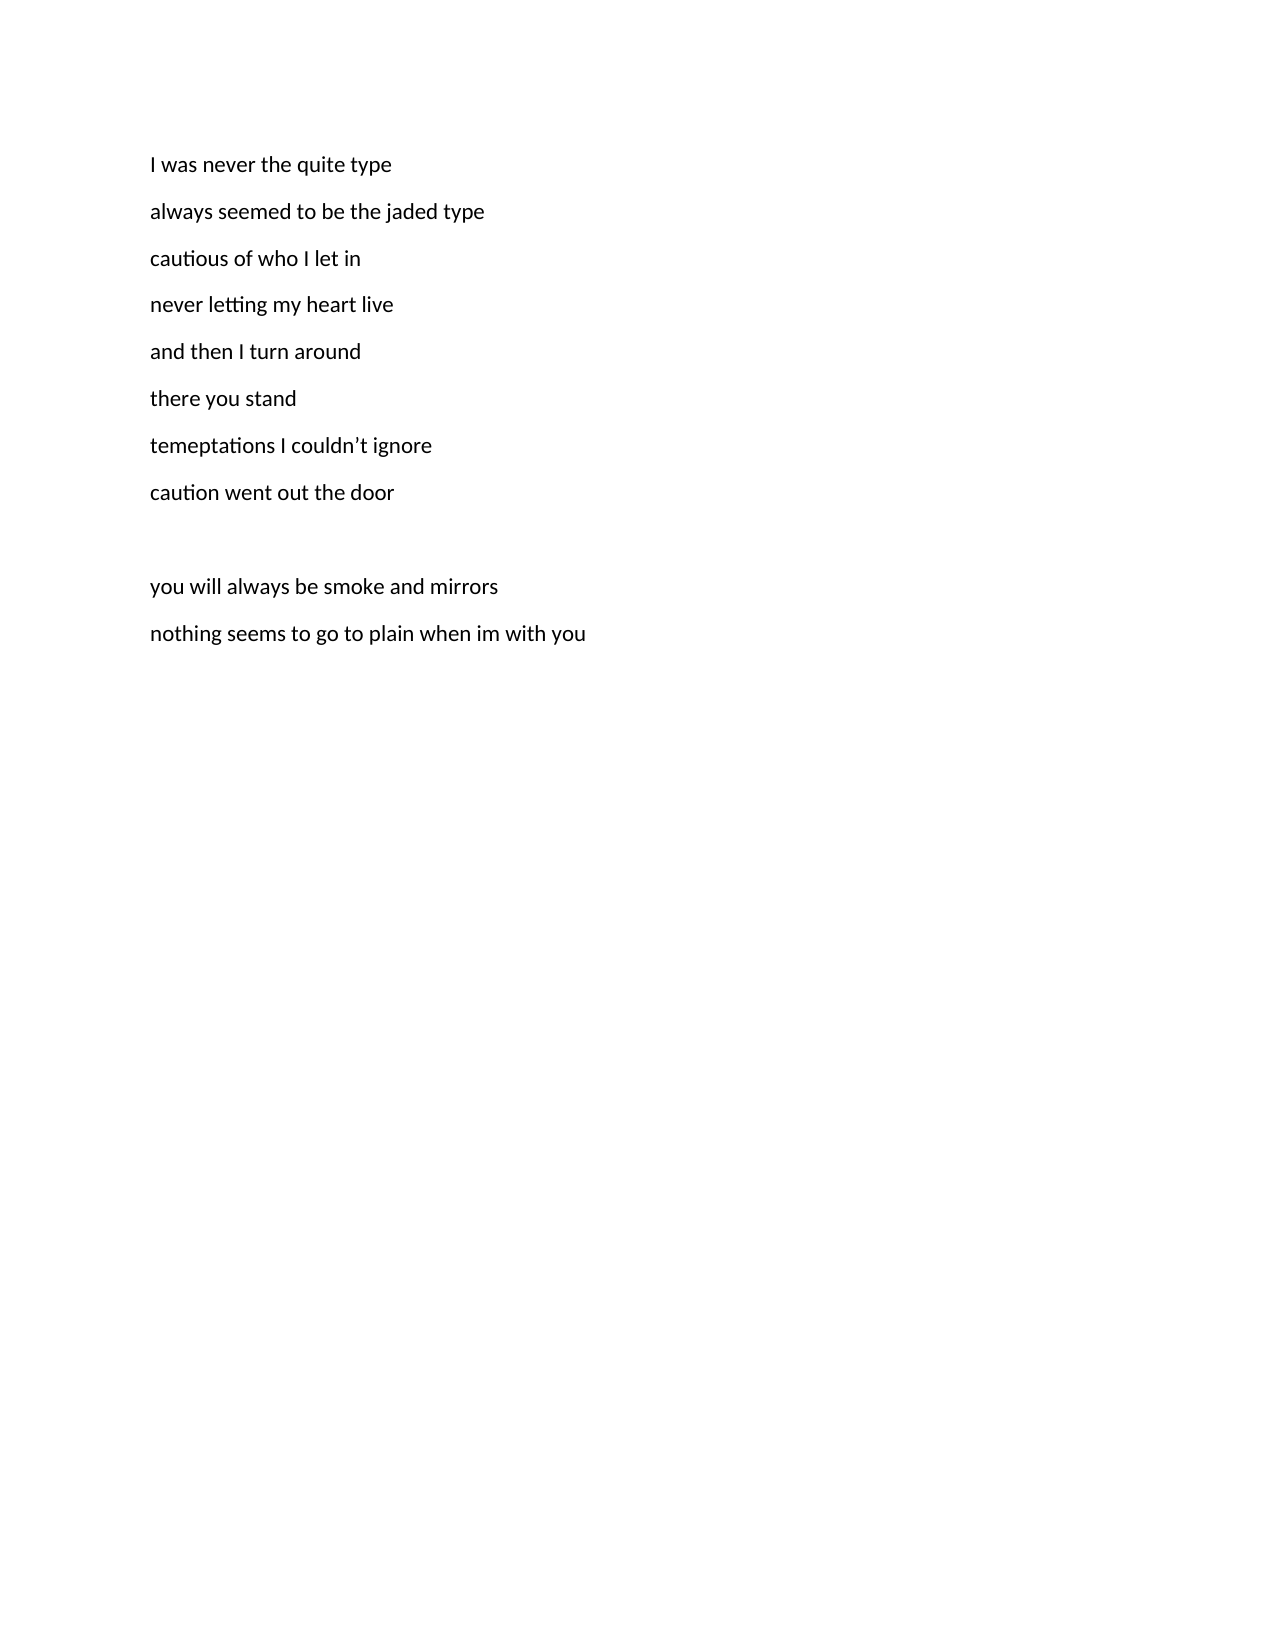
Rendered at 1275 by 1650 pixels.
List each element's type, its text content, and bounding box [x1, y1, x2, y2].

text caution went out the door [150, 478, 1125, 506]
text you will always be smoke and mirrors [150, 572, 1125, 600]
text cautious of who I let in [150, 244, 1125, 272]
text temeptations I couldn’t ignore [150, 431, 1125, 459]
text there you stand [150, 384, 1125, 412]
text never letting my heart live [150, 291, 1125, 319]
text I was never the quite type [150, 150, 1125, 178]
text nothing seems to go to plain when im with you [150, 619, 1125, 647]
text and then I turn around [150, 337, 1125, 366]
text always seemed to be the jaded type [150, 197, 1125, 225]
